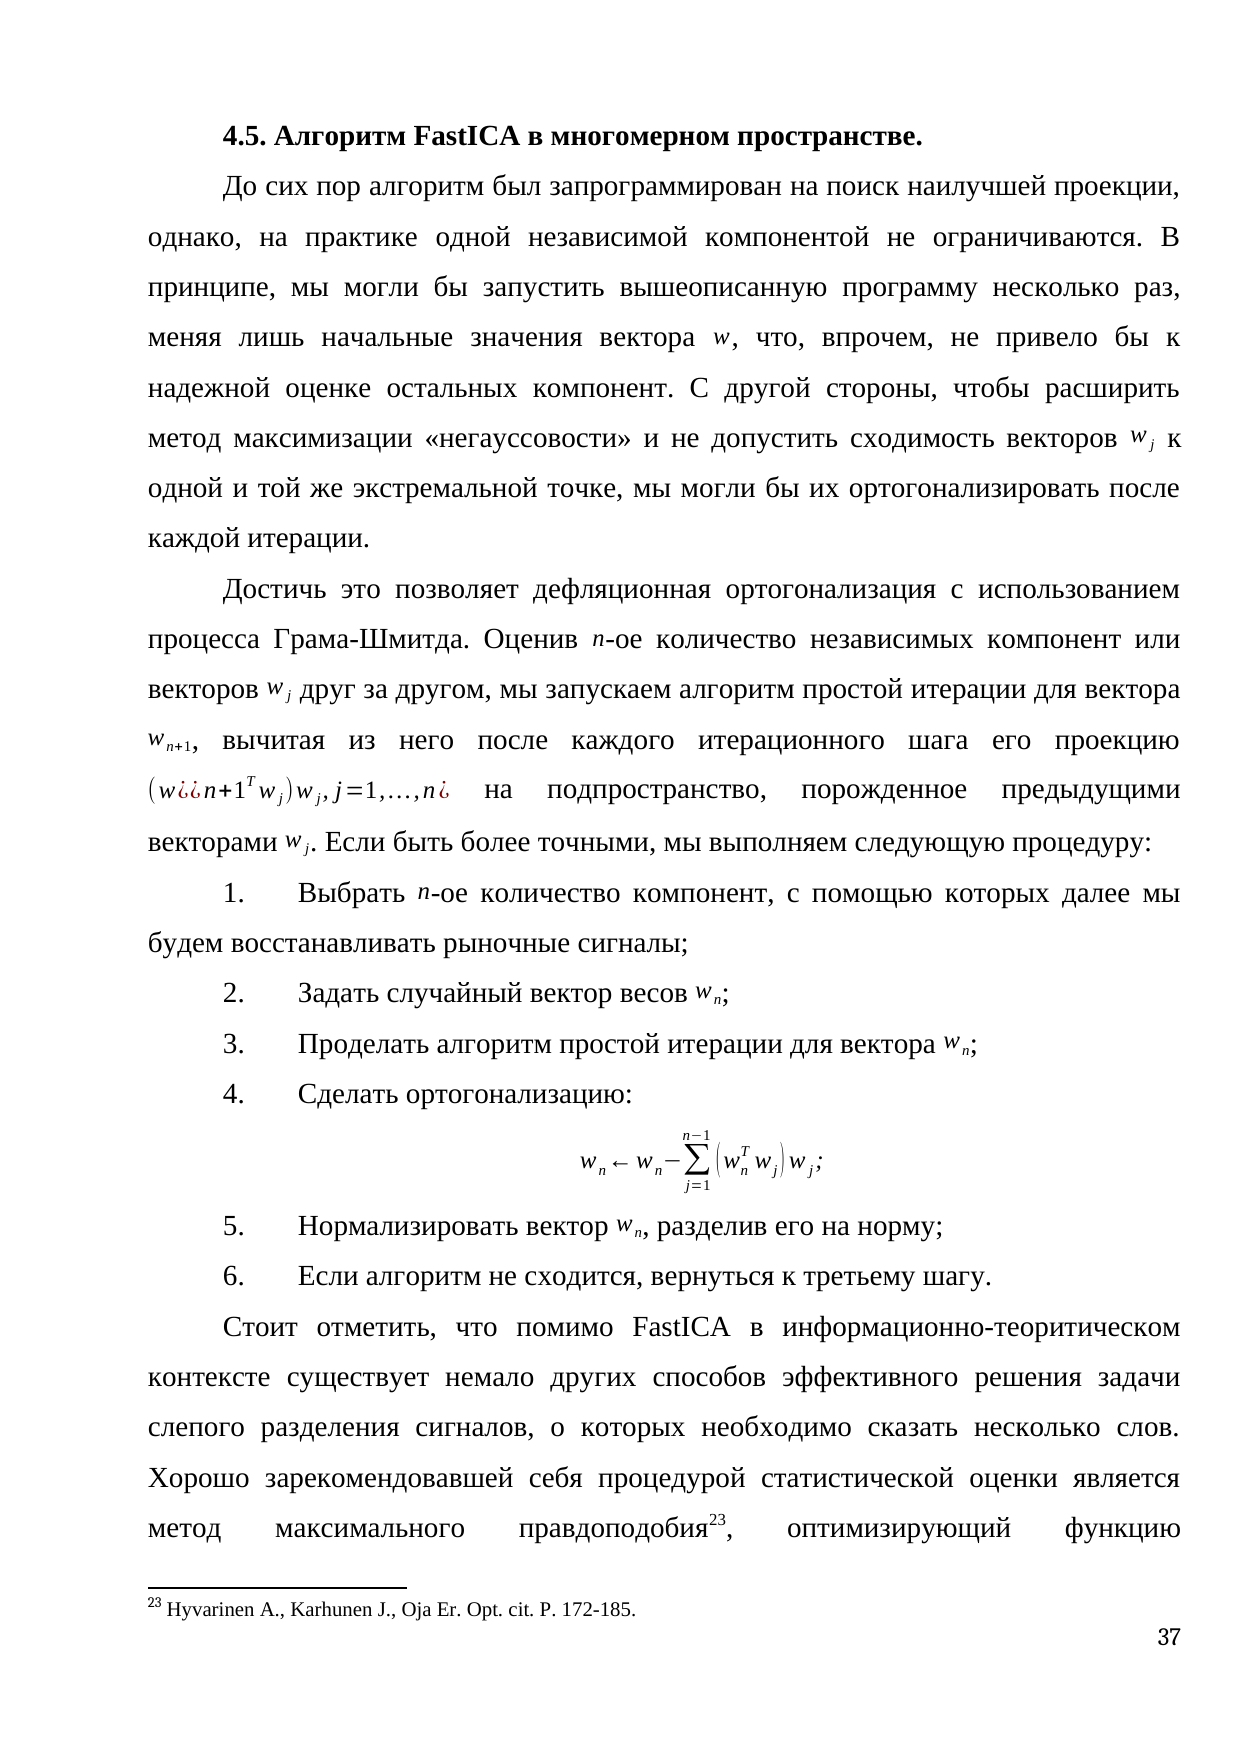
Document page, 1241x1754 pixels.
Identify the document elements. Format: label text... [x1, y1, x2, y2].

list Выбрать -ое количество компонент, с помощью которых далее мы будем восстанавливать рыночные сигналы; [148, 875, 1181, 959]
list Проделать алгоритм простой итерации для вектора ; [148, 1026, 1181, 1059]
list Задать случайный вектор весов ; [148, 976, 1181, 1009]
list Нормализировать вектор , разделив его на норму; [148, 1208, 1181, 1242]
text Достичь это позволяет дефляционная ортогонализация с использованием процесса Грама-Шмитда. Оценив -ое количество независимых компонент или векторов друг за другом, мы запускаем алгоритм простой итерации для вектора , вычитая из него после каждого итерационного шага его проекцию на подпространство, порожденное предыдущими векторами . Если быть более точными, мы выполняем следующую процедуру: [148, 571, 1181, 858]
text 4.5. Алгоритм FastICA в многомерном пространстве. [148, 118, 1181, 152]
list Если алгоритм не сходится, вернуться к третьему шагу. [148, 1258, 1181, 1292]
text До сих пор алгоритм был запрограммирован на поиск наилучшей проекции, однако, на практике одной независимой компонентой не ограничиваются. В принципе, мы могли бы запустить вышеописанную программу несколько раз, меняя лишь начальные значения вектора , что, впрочем, не привело бы к надежной оценке остальных компонент. C другой стороны, чтобы расширить метод максимизации «негауссовости» и не допустить сходимость векторов к одной и той же экстремальной точке, мы могли бы их ортогонализировать после каждой итерации. [148, 168, 1181, 554]
list Сделать ортогонализацию: [148, 1076, 1181, 1110]
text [148, 1309, 1181, 1543]
